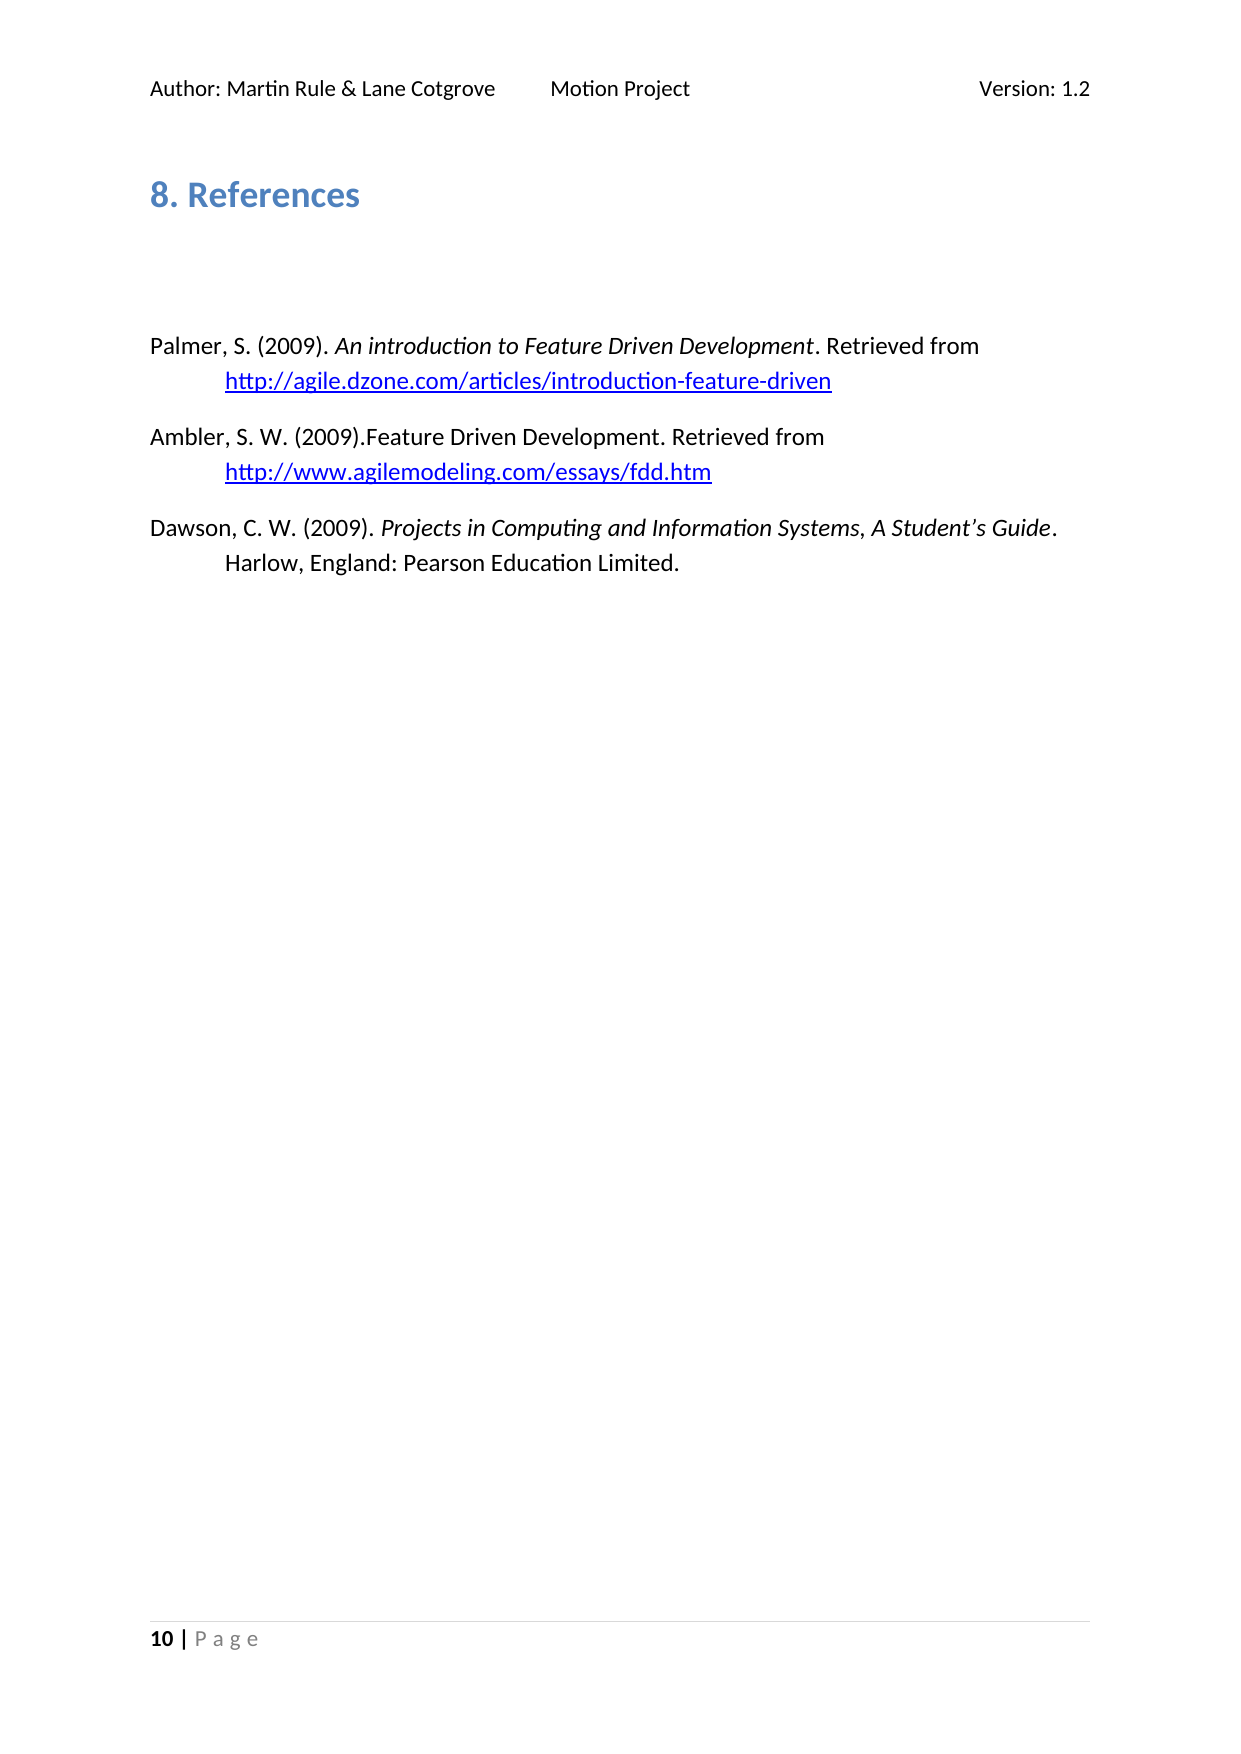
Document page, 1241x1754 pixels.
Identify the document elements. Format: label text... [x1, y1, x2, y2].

text Dawson, C. W. (2009). Projects in Computing and Information Systems, A Student’s Guide. Harlow, England: Pearson Education Limited. [150, 512, 1090, 578]
text Palmer, S. (2009). An introduction to Feature Driven Development. Retrieved from http://agile.dzone.com/articles/introduction-feature-driven [150, 331, 1090, 396]
subtitle 8. References [150, 171, 1090, 217]
text Ambler, S. W. (2009).Feature Driven Development. Retrieved from http://www.agilemodeling.com/essays/fdd.htm [150, 421, 1090, 487]
